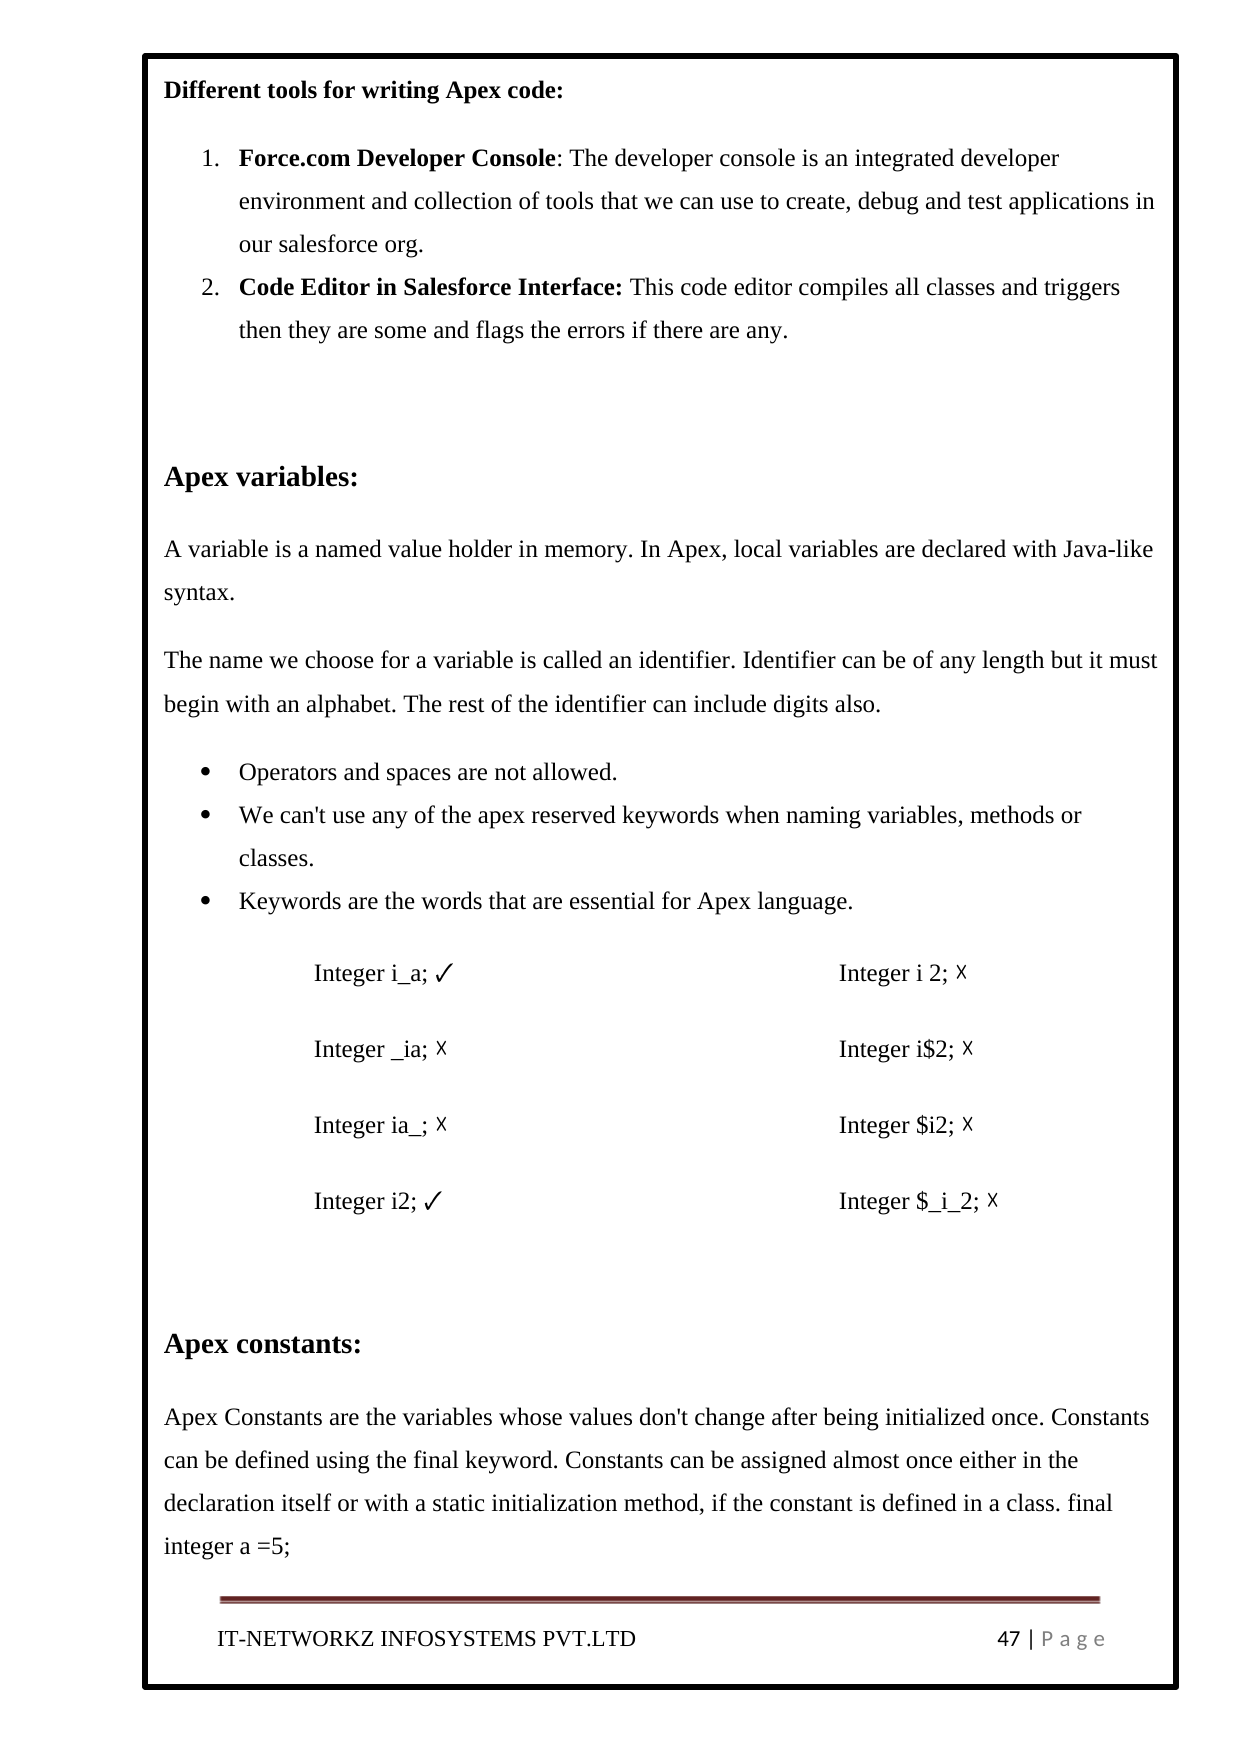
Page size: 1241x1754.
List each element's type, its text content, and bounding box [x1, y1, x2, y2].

text The name we choose for a variable is called an identifier. Identifier can be of any length but it must begin with an alphabet. The rest of the identifier can include digits also. [164, 646, 1158, 717]
list Code Editor in Salesforce Interface: This code editor compiles all classes and triggers then they are some and flags the errors if there are any. [201, 272, 1158, 344]
list We can't use any of the apex reserved keywords when naming variables, methods or classes. [201, 800, 1158, 872]
text Apex variables: [164, 459, 1158, 493]
picture [217, 1596, 1105, 1607]
text Integer i2; 🗸 Integer $_i_2; ☓ [239, 1182, 1158, 1217]
list Operators and spaces are not allowed. [201, 757, 1158, 786]
list Force.com Developer Console: The developer console is an integrated developer environment and collection of tools that we can use to create, debug and test applications in our salesforce org. [201, 143, 1158, 258]
list Keywords are the words that are essential for Apex language. [201, 886, 1158, 915]
text A variable is a named value holder in memory. In Apex, local variables are declared with Java-like syntax. [164, 534, 1158, 606]
text Integer ia_; ☓ Integer $i2; ☓ [276, 1106, 1158, 1141]
text Apex constants: [164, 1327, 1158, 1360]
text Different tools for writing Apex code: [164, 75, 1158, 104]
text Integer i_a; 🗸 Integer i 2; ☓ [276, 954, 1158, 988]
text Apex Constants are the variables whose values don't change after being initialized once. Constants can be defined using the final keyword. Constants can be assigned almost once either in the declaration itself or with a static initialization method, if the constant is defined in a class. final integer a =5; [164, 1402, 1158, 1560]
text Integer _ia; ☓ Integer i$2; ☓ [239, 1030, 1158, 1064]
